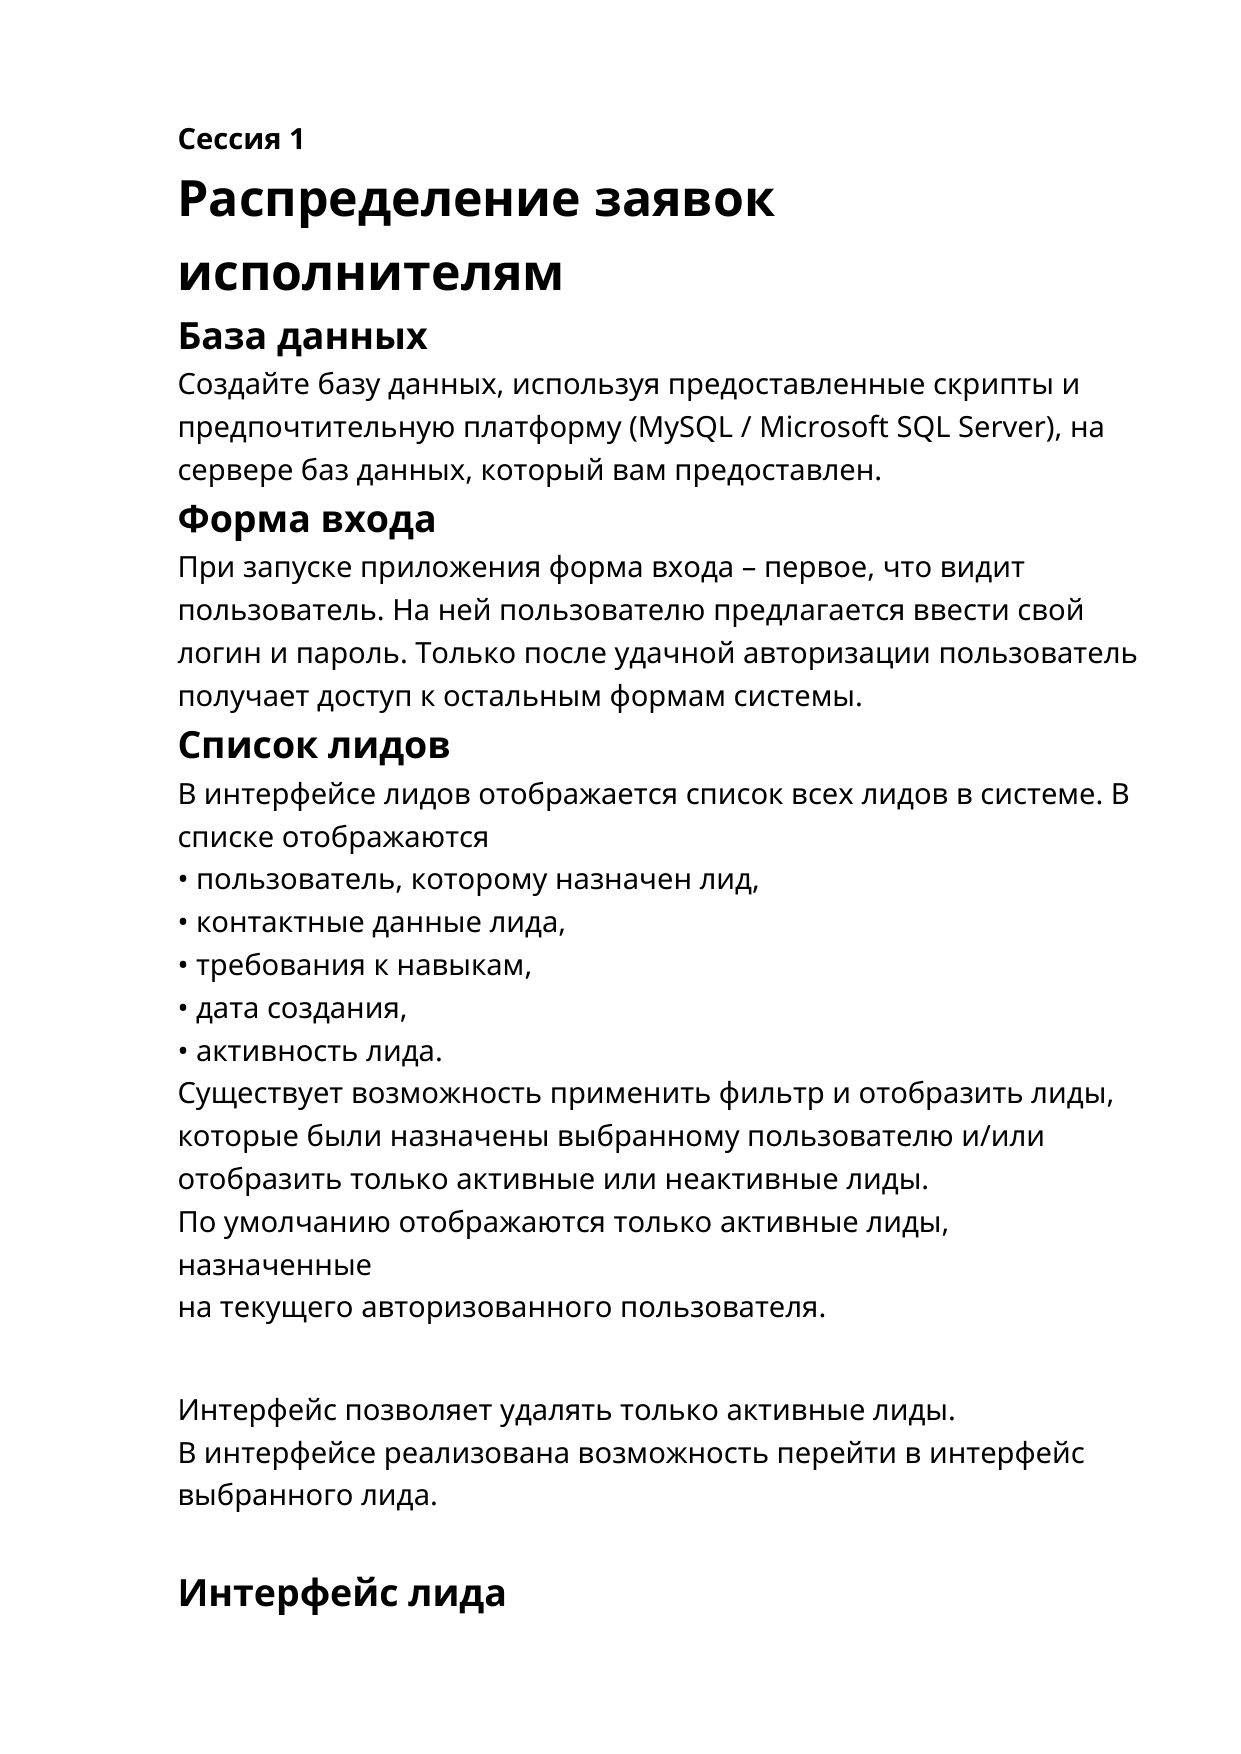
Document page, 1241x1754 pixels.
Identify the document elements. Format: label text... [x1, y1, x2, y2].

text Сессия 1 Распределение заявок исполнителям База данных Создайте базу данных, используя предоставленные скрипты и предпочтительную платформу (MySQL / Microsoft SQL Server), на сервере баз данных, который вам предоставлен. Форма входа При запуске приложения форма входа – первое, что видит пользователь. На ней пользователю предлагается ввести свой логин и пароль. Только после удачной авторизации пользователь получает доступ к остальным формам системы. Список лидов В интерфейсе лидов отображается список всех лидов в системе. В списке отображаются • пользователь, которому назначен лид, • контактные данные лида, • требования к навыкам, • дата создания, • активность лида. Существует возможность применить фильтр и отобразить лиды, которые были назначены выбранному пользователю и/или отобразить только активные или неактивные лиды. По умолчанию отображаются только активные лиды, назначенные на текущего авторизованного пользователя. [177, 118, 1152, 1326]
text Интерфейс позволяет удалять только активные лиды. В интерфейсе реализована возможность перейти в интерфейс выбранного лида. [177, 1346, 1152, 1514]
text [177, 1534, 1152, 1617]
